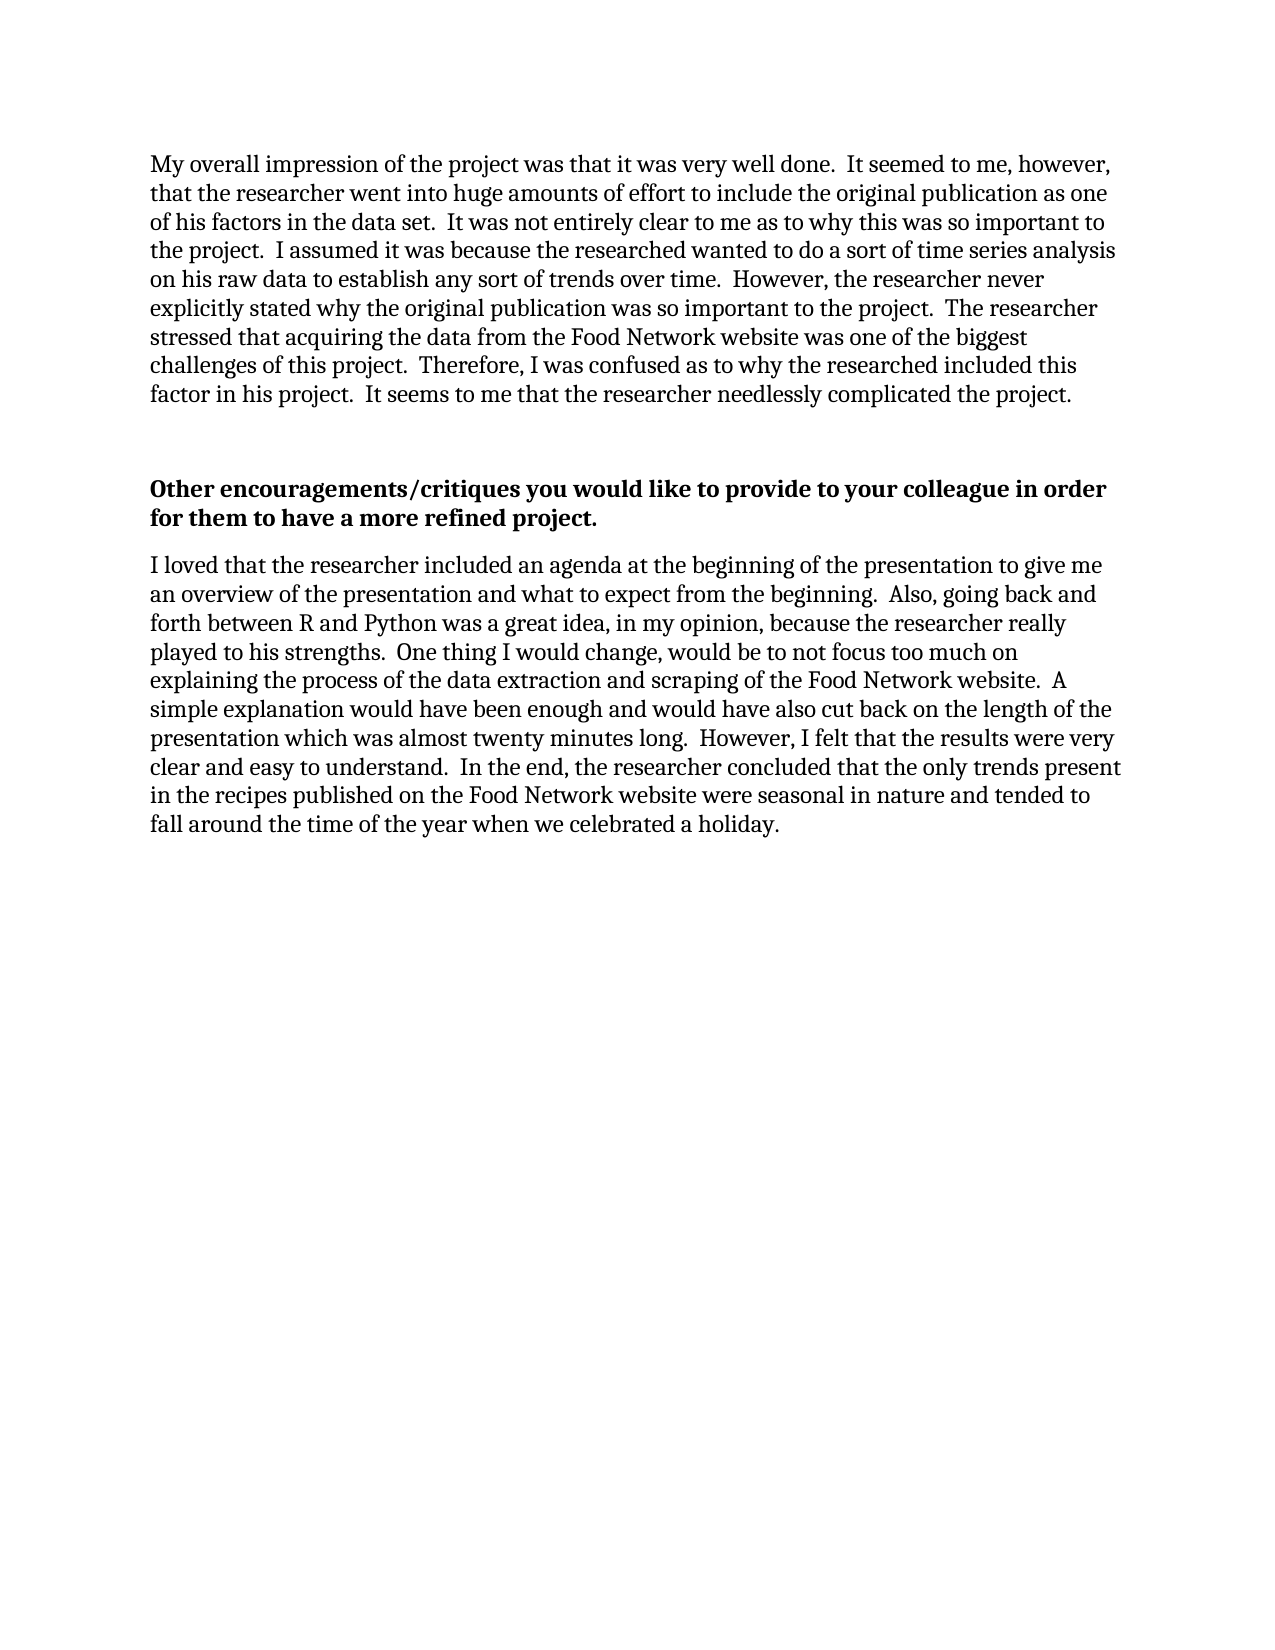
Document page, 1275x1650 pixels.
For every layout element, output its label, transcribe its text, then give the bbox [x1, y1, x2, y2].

text I loved that the researcher included an agenda at the beginning of the presentation to give me an overview of the presentation and what to expect from the beginning. Also, going back and forth between R and Python was a great idea, in my opinion, because the researcher really played to his strengths. One thing I would change, would be to not focus too much on explaining the process of the data extraction and scraping of the Food Network website. A simple explanation would have been enough and would have also cut back on the length of the presentation which was almost twenty minutes long. However, I felt that the results were very clear and easy to understand. In the end, the researcher concluded that the only trends present in the recipes published on the Food Network website were seasonal in nature and tended to fall around the time of the year when we celebrated a holiday. [150, 551, 1125, 839]
text My overall impression of the project was that it was very well done. It seemed to me, however, that the researcher went into huge amounts of effort to include the original publication as one of his factors in the data set. It was not entirely clear to me as to why this was so important to the project. I assumed it was because the researched wanted to do a sort of time series analysis on his raw data to establish any sort of trends over time. However, the researcher never explicitly stated why the original publication was so important to the project. The researcher stressed that acquiring the data from the Food Network website was one of the biggest challenges of this project. Therefore, I was confused as to why the researched included this factor in his project. It seems to me that the researcher needlessly complicated the project. [150, 150, 1125, 409]
text Other encouragements/critiques you would like to provide to your colleague in order for them to have a more refined project. [150, 475, 1125, 532]
